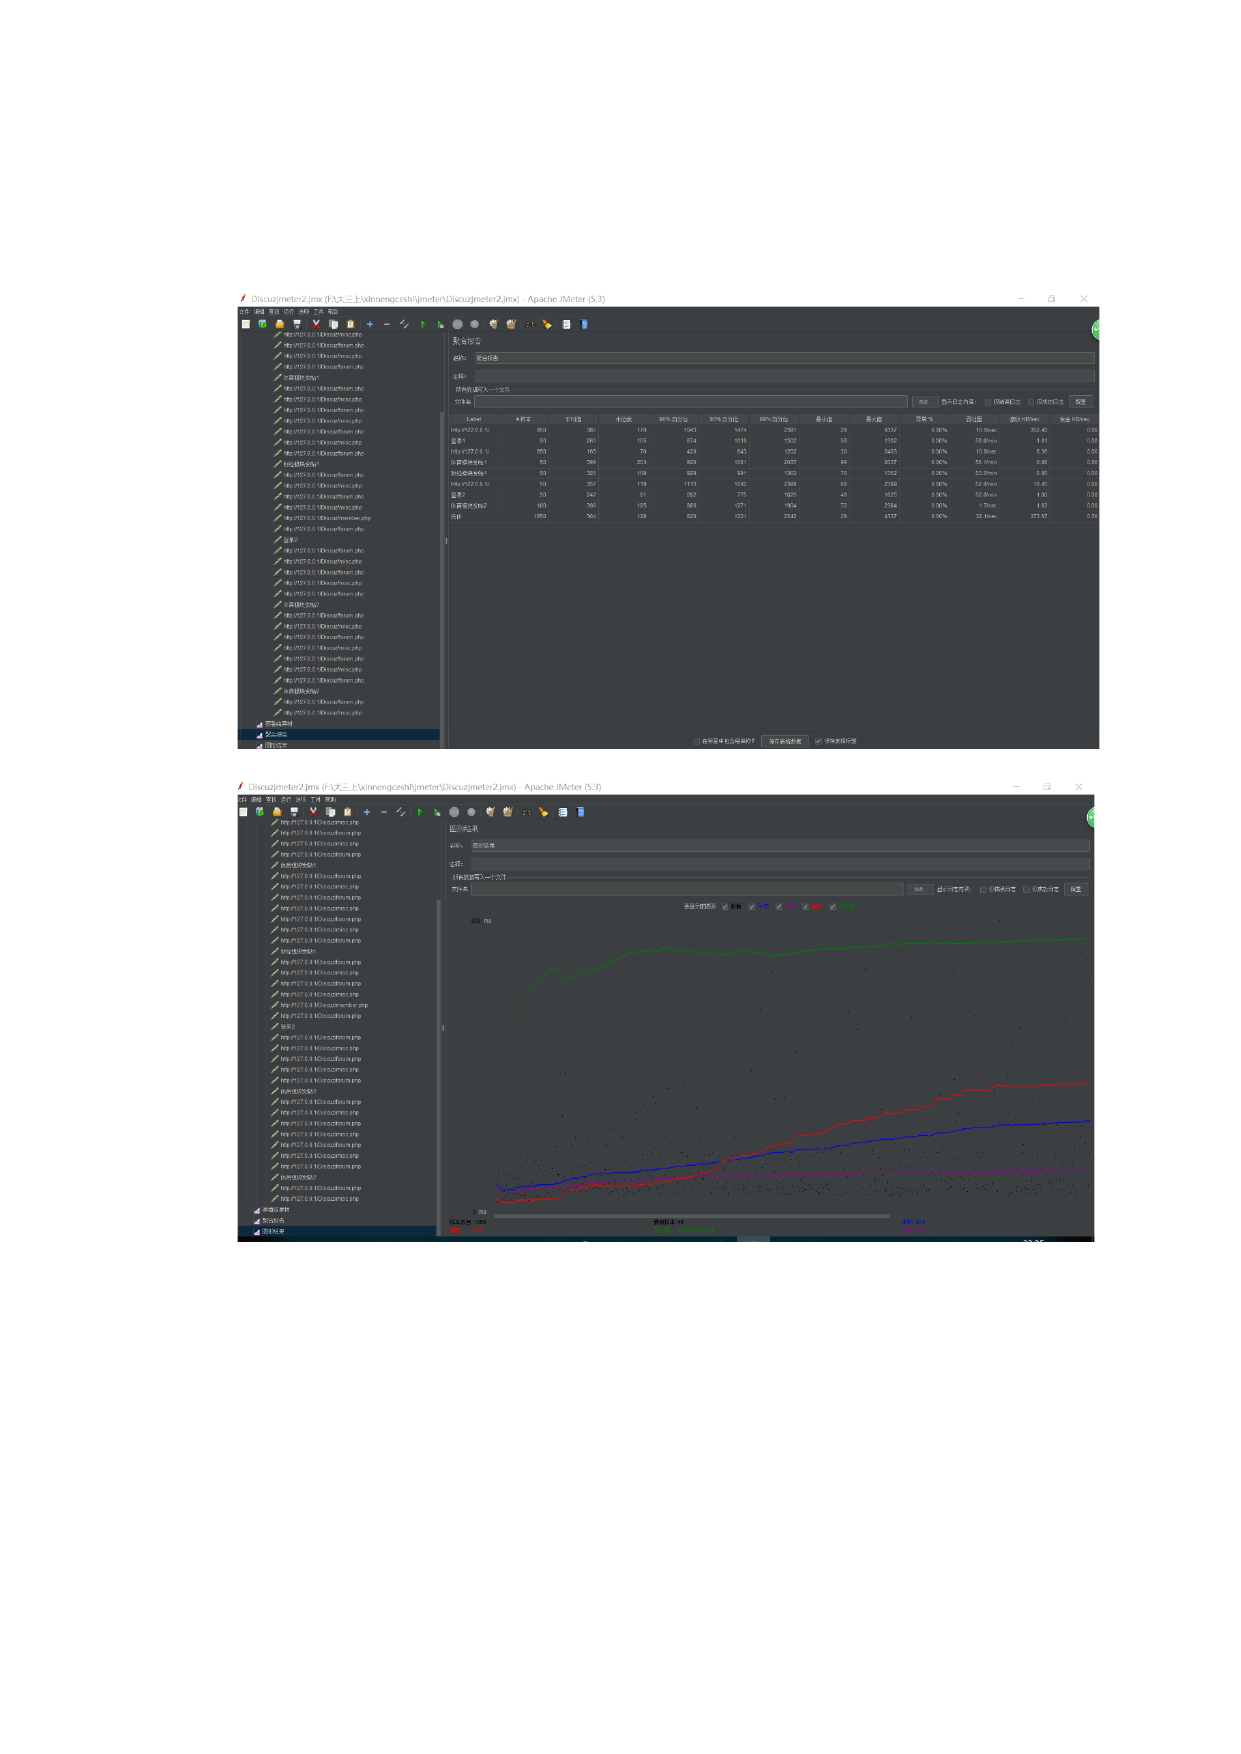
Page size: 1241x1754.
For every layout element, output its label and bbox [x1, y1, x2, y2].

picture [237, 292, 1100, 749]
picture [237, 779, 1095, 1242]
